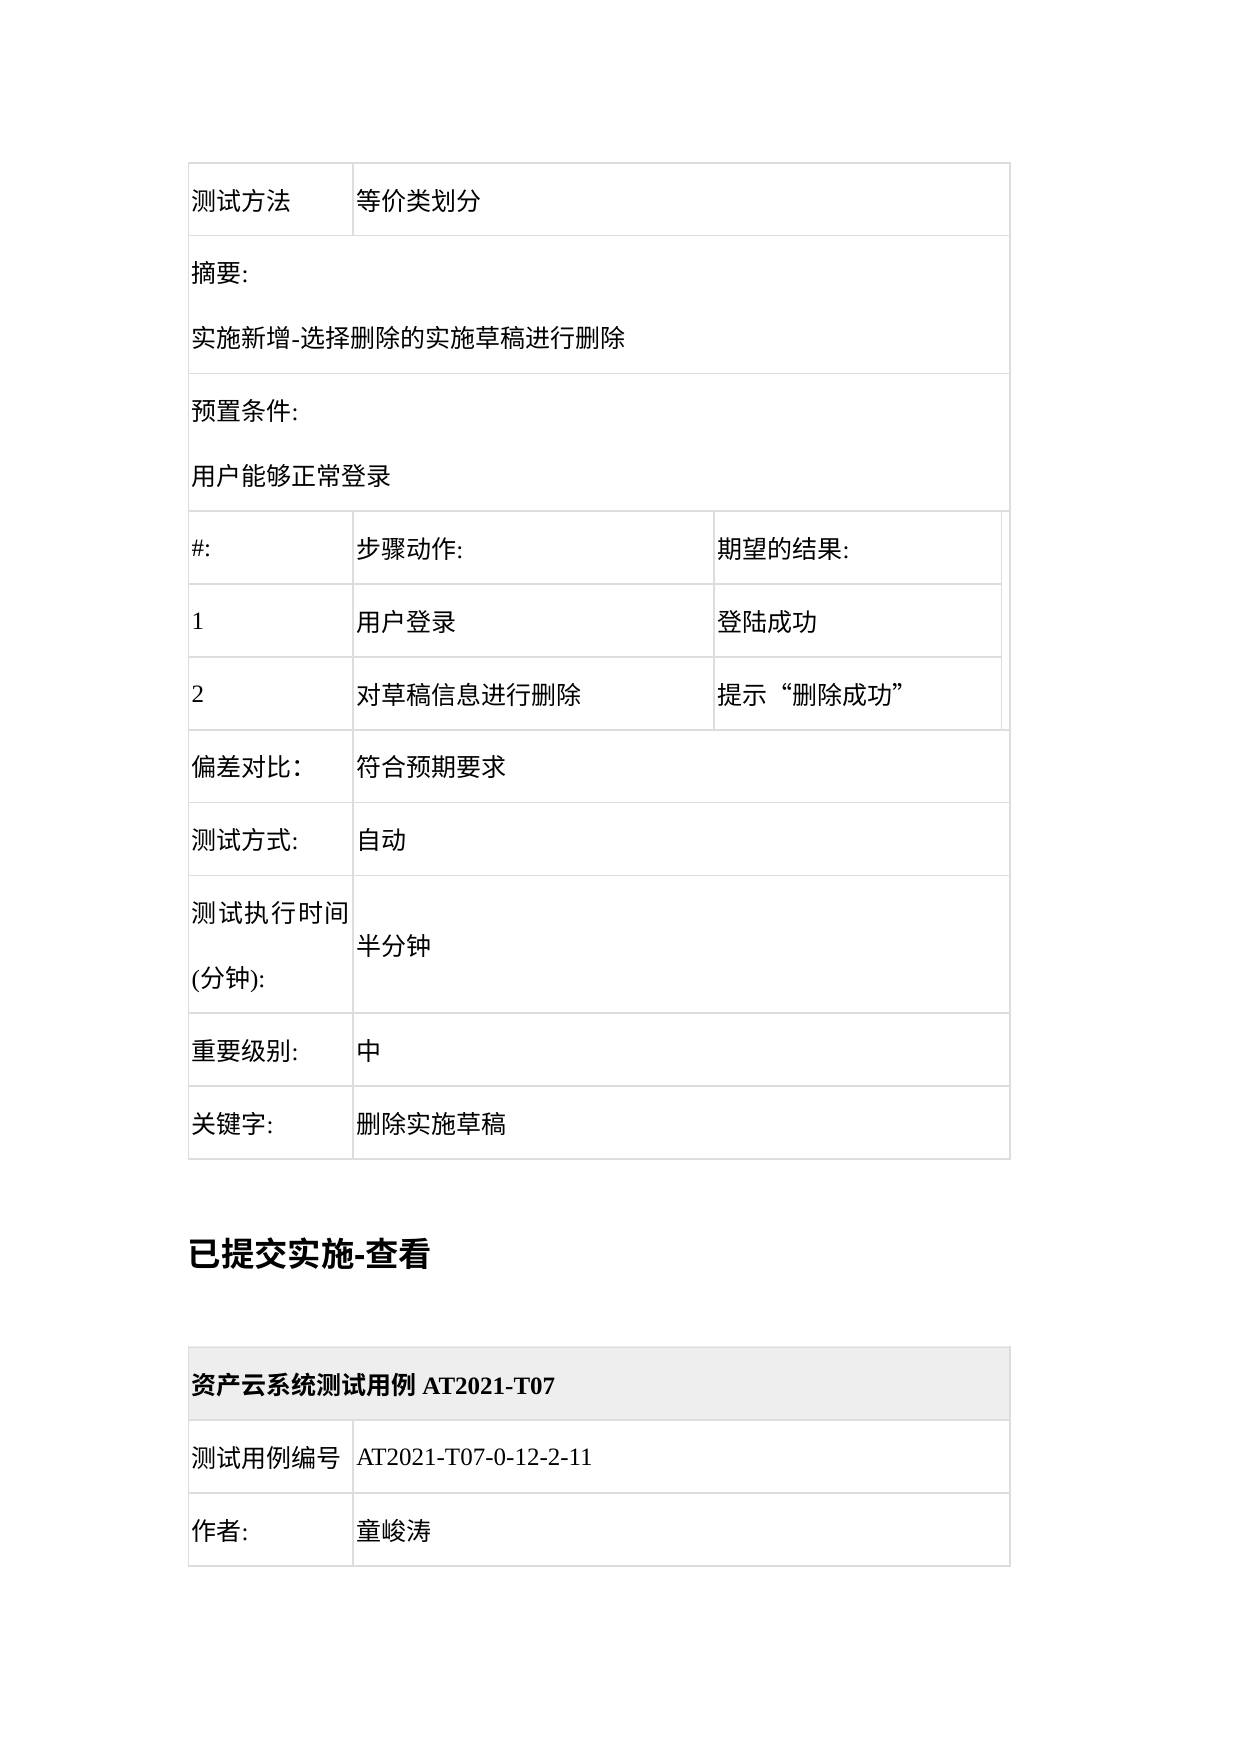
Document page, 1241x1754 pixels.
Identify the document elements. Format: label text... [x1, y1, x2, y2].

table_cell 预置条件: 用户能够正常登录 [189, 374, 1009, 510]
table_cell 用户登录 [354, 585, 713, 656]
table_cell #: [189, 512, 352, 583]
table_cell 中 [354, 1014, 1009, 1085]
table_cell [1002, 656, 1009, 729]
table_cell 1 [189, 585, 352, 656]
table_cell 期望的结果: [715, 512, 1001, 583]
table_cell 符合预期要求 [354, 731, 1009, 802]
table_cell AT2021-T07-0-12-2-11 [354, 1421, 1009, 1492]
table_cell 偏差对比： [189, 731, 352, 802]
table_cell 关键字: [189, 1087, 352, 1158]
table_cell 测试执行时间 (分钟): [189, 876, 352, 1012]
table_cell 对草稿信息进行删除 [354, 658, 713, 729]
table_cell 作者: [189, 1494, 352, 1565]
table_cell 步骤动作: [354, 512, 713, 583]
table_cell 等价类划分 [354, 164, 1009, 235]
table_cell 半分钟 [354, 876, 1009, 1012]
table_cell 自动 [354, 803, 1009, 874]
table_cell 2 [189, 658, 352, 729]
table_header 资产云系统测试用例 AT2021-T07 [189, 1348, 1009, 1419]
table_cell 童峻涛 [354, 1494, 1009, 1565]
table_cell 删除实施草稿 [354, 1087, 1009, 1158]
table_cell [1002, 583, 1009, 656]
table_cell 提示“删除成功” [715, 658, 1001, 729]
table_cell 测试方式: [189, 803, 352, 874]
table_cell 登陆成功 [715, 585, 1001, 656]
table_cell [1002, 512, 1009, 583]
table_cell 测试方法 [189, 164, 352, 235]
table_cell 摘要: 实施新增-选择删除的实施草稿进行删除 [189, 236, 1009, 373]
table_cell 测试用例编号 [189, 1421, 352, 1492]
table_cell 重要级别: [189, 1014, 352, 1085]
subtitle 已提交实施-查看 [187, 1219, 1053, 1284]
